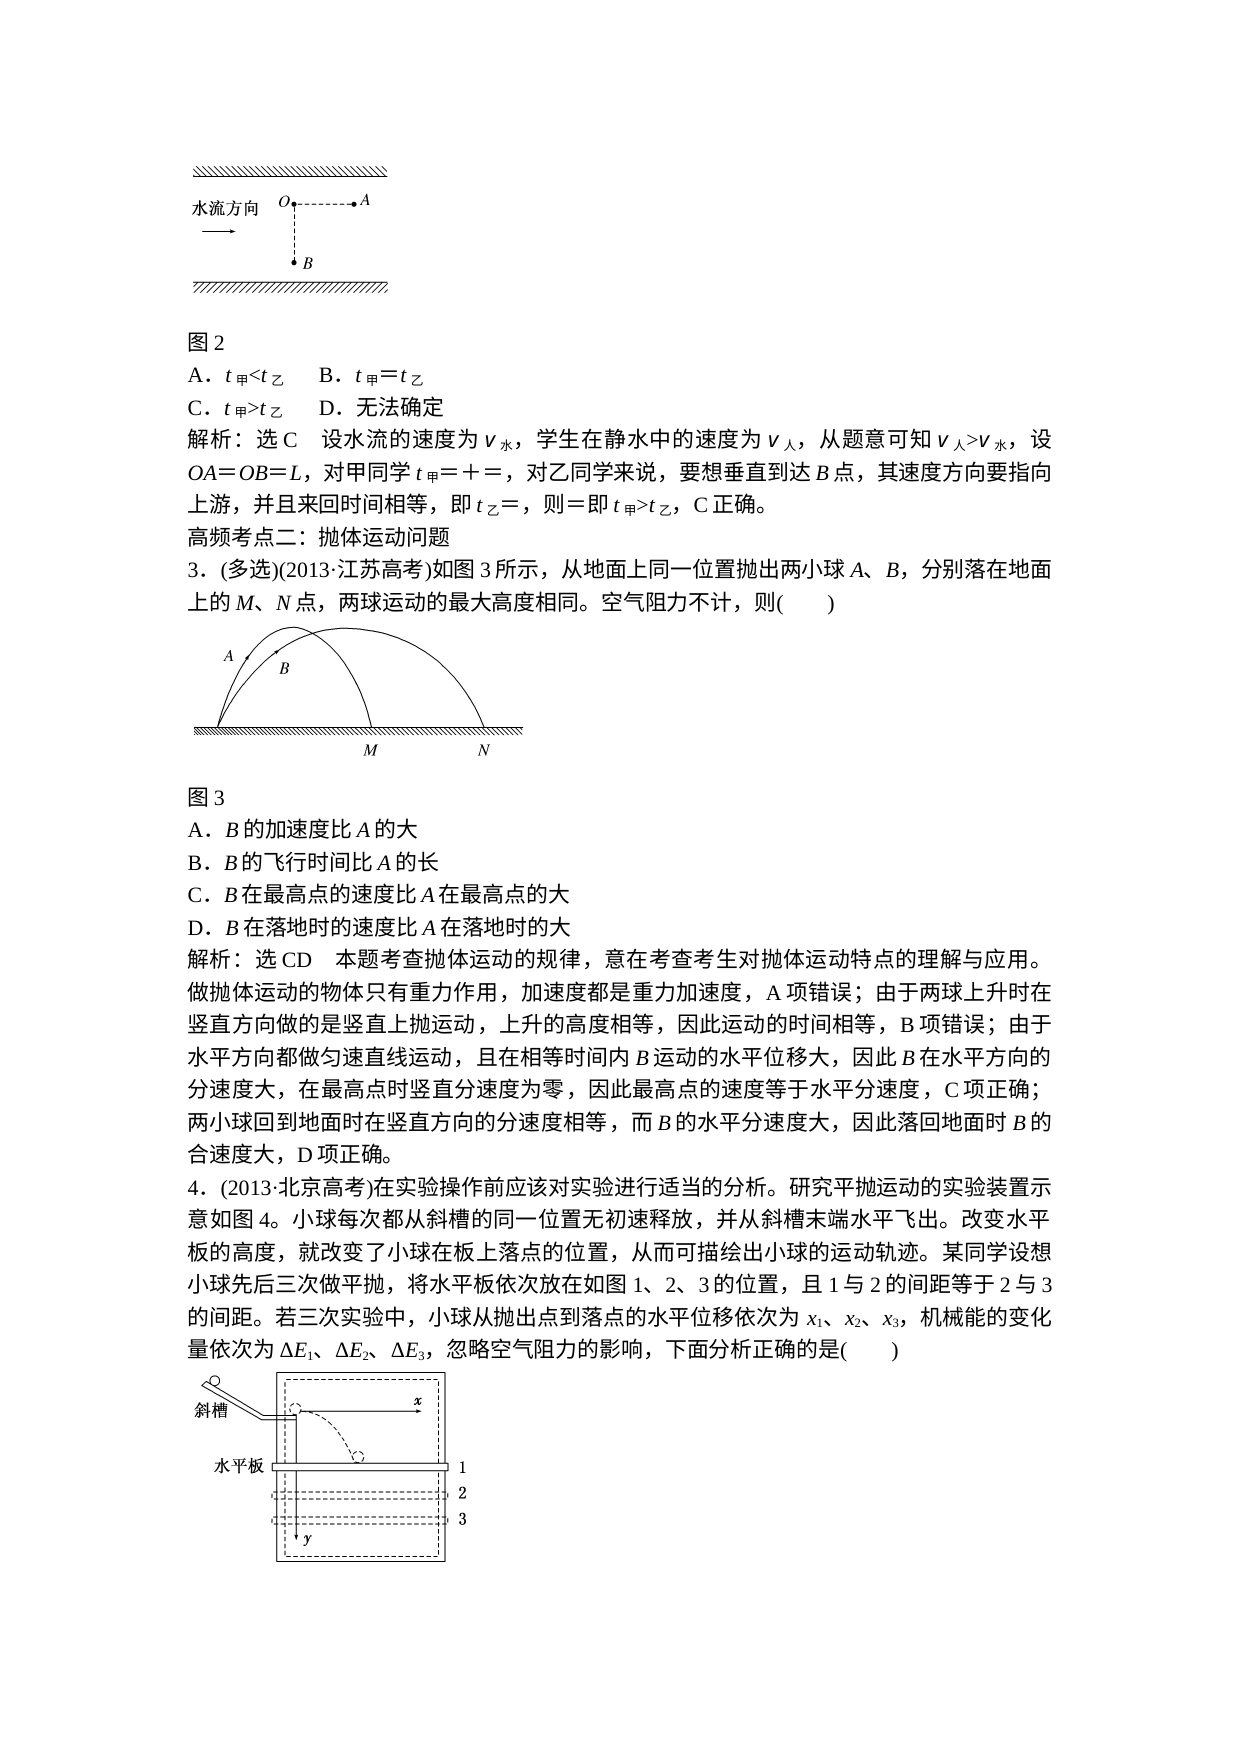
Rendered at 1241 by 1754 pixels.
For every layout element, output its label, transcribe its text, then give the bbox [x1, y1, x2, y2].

text A．t甲<t乙 B．t甲＝t乙 [187, 357, 1053, 389]
text 高频考点二：抛体运动问题 [187, 519, 1053, 552]
text 图3 [187, 779, 1053, 812]
text 4．(2013·北京高考)在实验操作前应该对实验进行适当的分析。研究平抛运动的实验装置示意如图4。小球每次都从斜槽的同一位置无初速释放，并从斜槽末端水平飞出。改变水平板的高度，就改变了小球在板上落点的位置，从而可描绘出小球的运动轨迹。某同学设想小球先后三次做平抛，将水平板依次放在如图1、2、3的位置，且1与2的间距等于2与3的间距。若三次实验中，小球从抛出点到落点的水平位移依次为x1、x2、x3，机械能的变化量依次为ΔE1、ΔE2、ΔE3，忽略空气阻力的影响，下面分析正确的是( ) [187, 1169, 1053, 1364]
text D．B在落地时的速度比A在落地时的大 [187, 909, 1053, 942]
text 3．(多选)(2013·江苏高考)如图3所示，从地面上同一位置抛出两小球A、B，分别落在地面上的M、N点，两球运动的最大高度相同。空气阻力不计，则( ) [187, 552, 1053, 617]
text 解析：选CD 本题考查抛体运动的规律，意在考查考生对抛体运动特点的理解与应用。做抛体运动的物体只有重力作用，加速度都是重力加速度，A项错误；由于两球上升时在竖直方向做的是竖直上抛运动，上升的高度相等，因此运动的时间相等，B项错误；由于水平方向都做匀速直线运动，且在相等时间内B运动的水平位移大，因此B在水平方向的分速度大，在最高点时竖直分速度为零，因此最高点的速度等于水平分速度，C项正确；两小球回到地面时在竖直方向的分速度相等，而B的水平分速度大，因此落回地面时B的合速度大，D项正确。 [187, 942, 1053, 1169]
text C．t甲>t乙 D．无法确定 [187, 389, 1053, 422]
picture [187, 616, 526, 763]
text 图2 [187, 324, 1053, 357]
text C．B在最高点的速度比A在最高点的大 [187, 877, 1053, 909]
picture [187, 1364, 474, 1568]
text B．B的飞行时间比A的长 [187, 844, 1053, 877]
text A．B的加速度比A的大 [187, 812, 1053, 844]
picture [187, 161, 394, 298]
text 解析：选C 设水流的速度为v水，学生在静水中的速度为v人，从题意可知v人>v水，设OA＝OB＝L，对甲同学t甲＝＋＝，对乙同学来说，要想垂直到达B点，其速度方向要指向上游，并且来回时间相等，即t乙＝，则＝即t甲>t乙，C正确。 [187, 422, 1053, 519]
